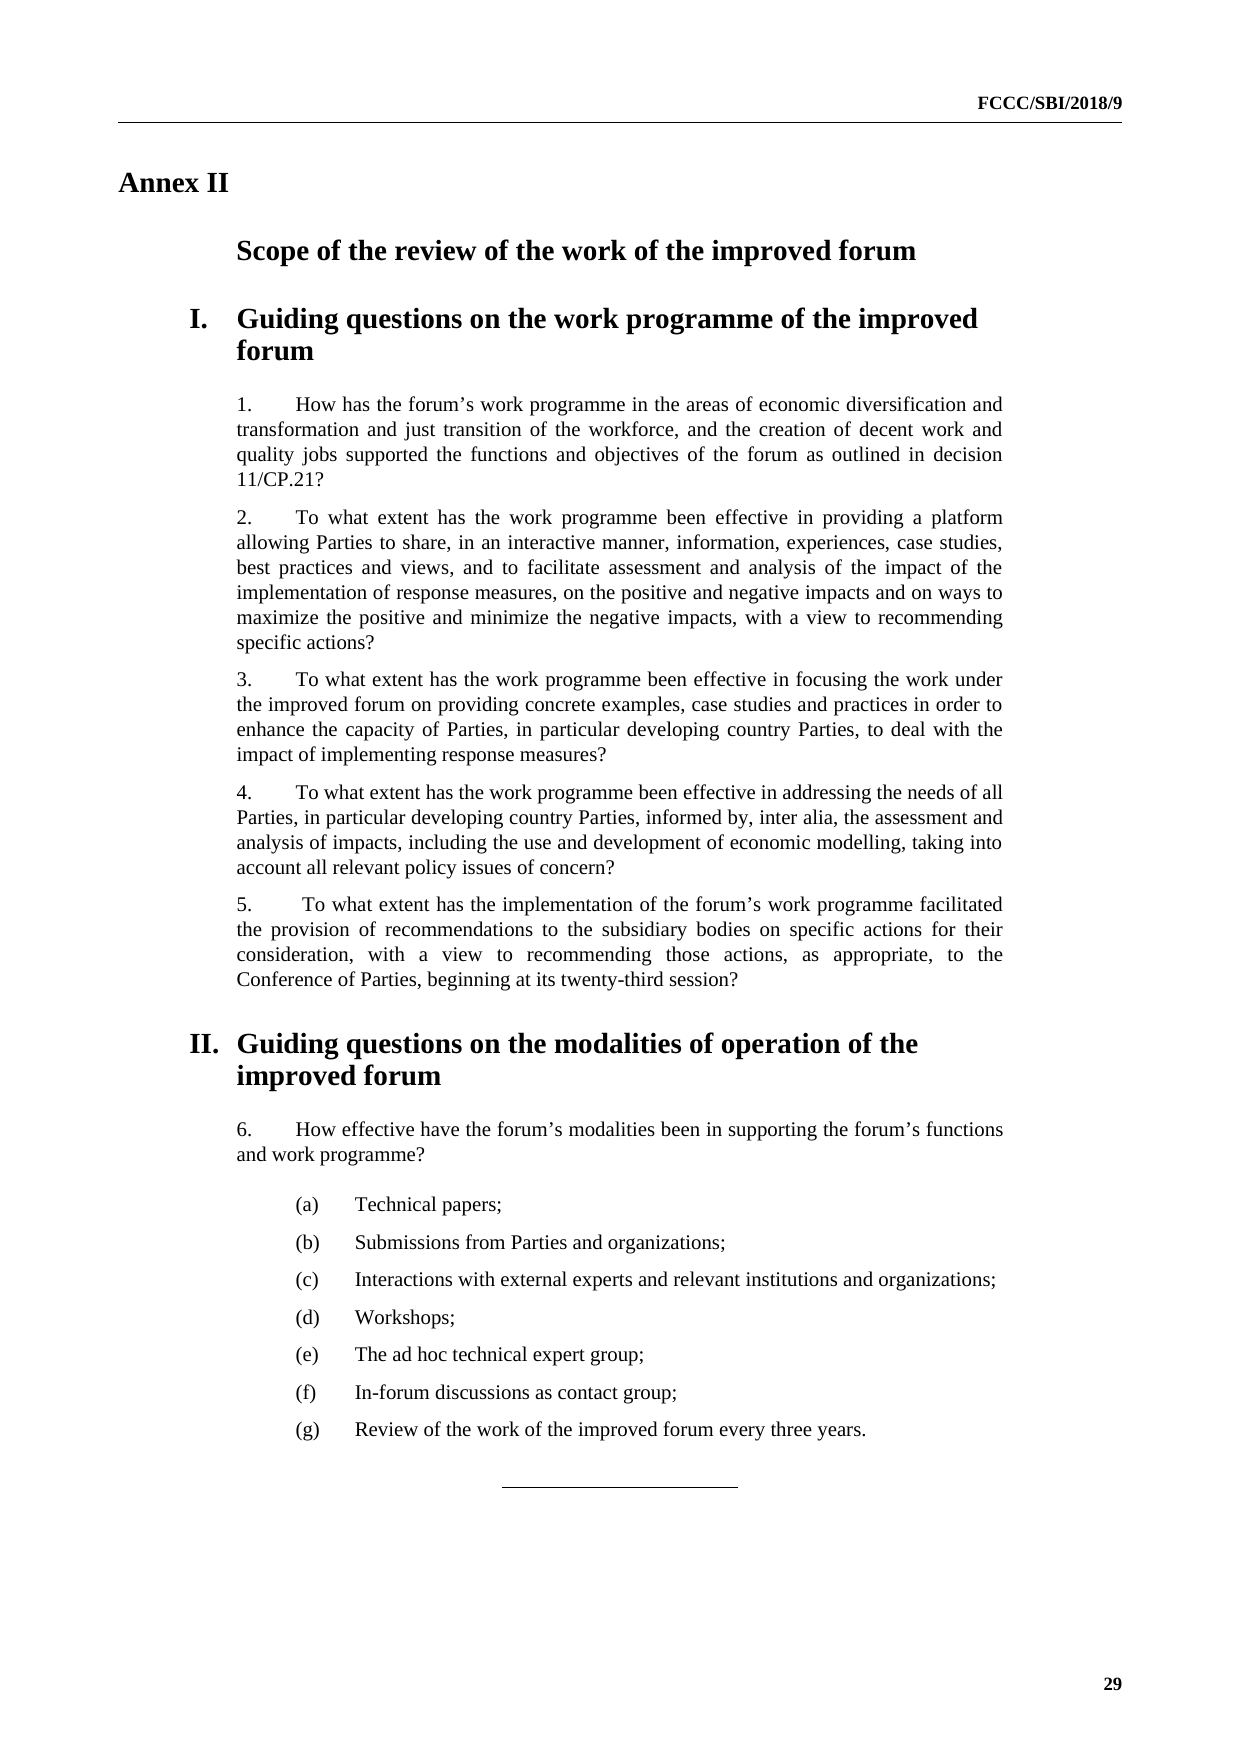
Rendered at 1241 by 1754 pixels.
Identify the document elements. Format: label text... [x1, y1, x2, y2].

text (e) The ad hoc technical expert group; [236, 1341, 1004, 1366]
text 3. To what extent has the work programme been effective in focusing the work under the improved forum on providing concrete examples, case studies and practices in order to enhance the capacity of Parties, in particular developing country Parties, to deal with the impact of implementing response measures? [236, 666, 1004, 766]
text 1. How has the forum’s work programme in the areas of economic diversification and transformation and just transition of the workforce, and the creation of decent work and quality jobs supported the functions and objectives of the forum as outlined in decision 11/CP.21? [236, 391, 1004, 491]
text (a) Technical papers; [236, 1191, 1004, 1216]
list I. Guiding questions on the work programme of the improved forum [189, 304, 1004, 366]
text (c) Interactions with external experts and relevant institutions and organizations; [236, 1266, 1004, 1291]
list 6. How effective have the forum’s modalities been in supporting the forum’s functions and work programme? [236, 1116, 1004, 1166]
text Annex II [118, 173, 1004, 198]
text Scope of the review of the work of the improved forum [118, 235, 1004, 266]
text 4. To what extent has the work programme been effective in addressing the needs of all Parties, in particular developing country Parties, informed by, inter alia, the assessment and analysis of impacts, including the use and development of economic modelling, taking into account all relevant policy issues of concern? [236, 779, 1004, 879]
text 2. To what extent has the work programme been effective in providing a platform allowing Parties to share, in an interactive manner, information, experiences, case studies, best practices and views, and to facilitate assessment and analysis of the impact of the implementation of response measures, on the positive and negative impacts and on ways to maximize the positive and minimize the negative impacts, with a view to recommending specific actions? [236, 504, 1004, 654]
text (b) Submissions from Parties and organizations; [236, 1229, 1004, 1254]
text (g) Review of the work of the improved forum every three years. [236, 1416, 1004, 1441]
list II. Guiding questions on the modalities of operation of the improved forum [189, 1029, 1004, 1091]
text 5. To what extent has the implementation of the forum’s work programme facilitated the provision of recommendations to the subsidiary bodies on specific actions for their consideration, with a view to recommending those actions, as appropriate, to the Conference of Parties, beginning at its twenty-third session? [236, 891, 1004, 991]
text (f) In-forum discussions as contact group; [236, 1379, 1004, 1404]
text (d) Workshops; [236, 1304, 1004, 1329]
